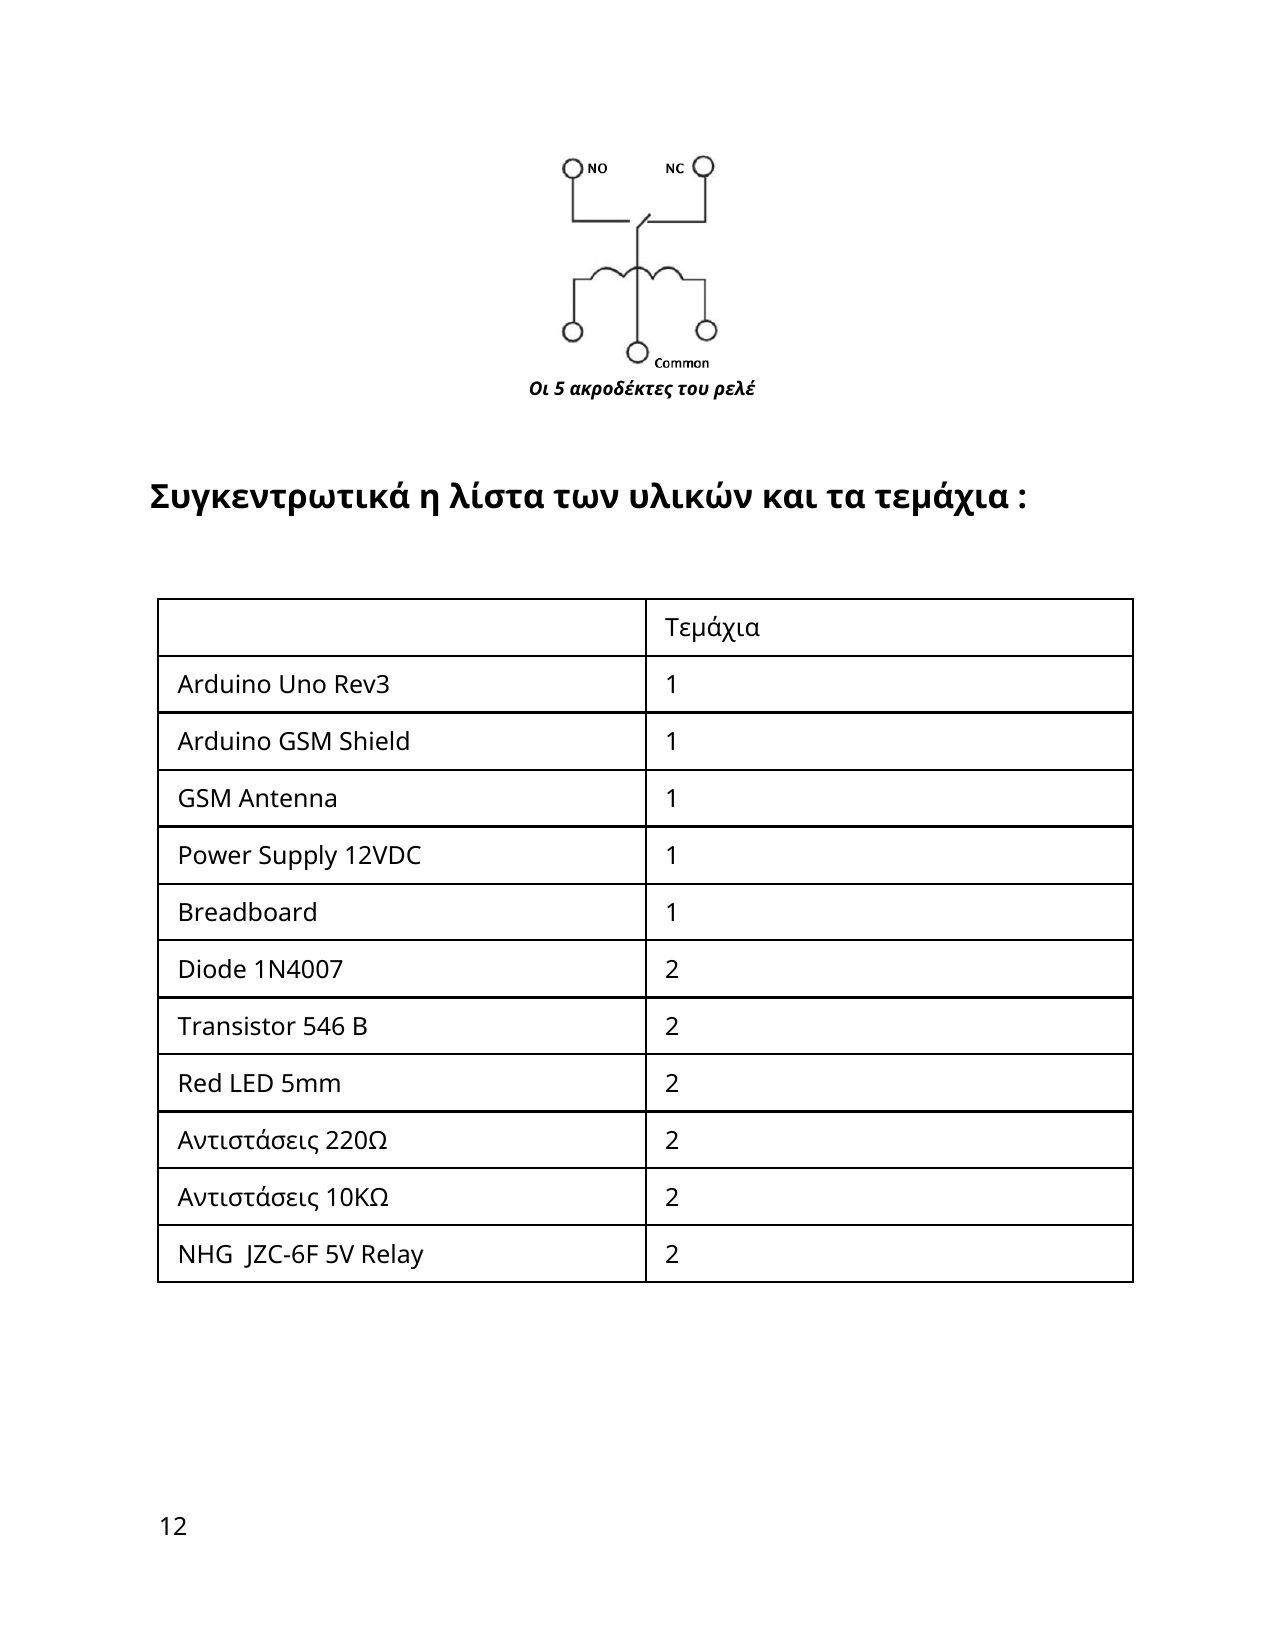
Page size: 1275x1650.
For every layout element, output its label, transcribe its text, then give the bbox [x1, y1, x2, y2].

table_cell 2 [647, 999, 1132, 1053]
table_cell 2 [647, 1226, 1132, 1281]
table_cell Power Supply 12VDC [159, 828, 645, 882]
table_cell Transistor 546 B [159, 999, 645, 1053]
table_cell NHG JZC-6F 5V Relay [159, 1226, 645, 1281]
table_header [159, 600, 645, 654]
table_cell 1 [647, 828, 1132, 882]
text Οι 5 ακροδέκτες του ρελέ [159, 375, 1125, 401]
table_cell Arduino Uno Rev3 [159, 657, 645, 711]
table_cell 1 [647, 657, 1132, 711]
table_cell Breadboard [159, 885, 645, 939]
table_cell 2 [647, 1055, 1132, 1110]
table_cell 1 [647, 714, 1132, 768]
table_cell GSM Antenna [159, 771, 645, 825]
table_cell Arduino GSM Shield [159, 714, 645, 768]
table_cell 2 [647, 1113, 1132, 1167]
text Συγκεντρωτικά η λίστα των υλικών και τα τεμάχια : [150, 472, 1125, 518]
table_cell Αντιστάσεις 220Ω [159, 1113, 645, 1167]
table_cell 1 [647, 771, 1132, 825]
table_cell 1 [647, 885, 1132, 939]
picture [551, 150, 733, 375]
table_cell 2 [647, 941, 1132, 996]
table_cell Red LED 5mm [159, 1055, 645, 1110]
table_cell 2 [647, 1169, 1132, 1224]
table_header Τεμάχια [647, 600, 1132, 654]
table_cell Diode 1N4007 [159, 941, 645, 996]
table_cell Αντιστάσεις 10ΚΩ [159, 1169, 645, 1224]
